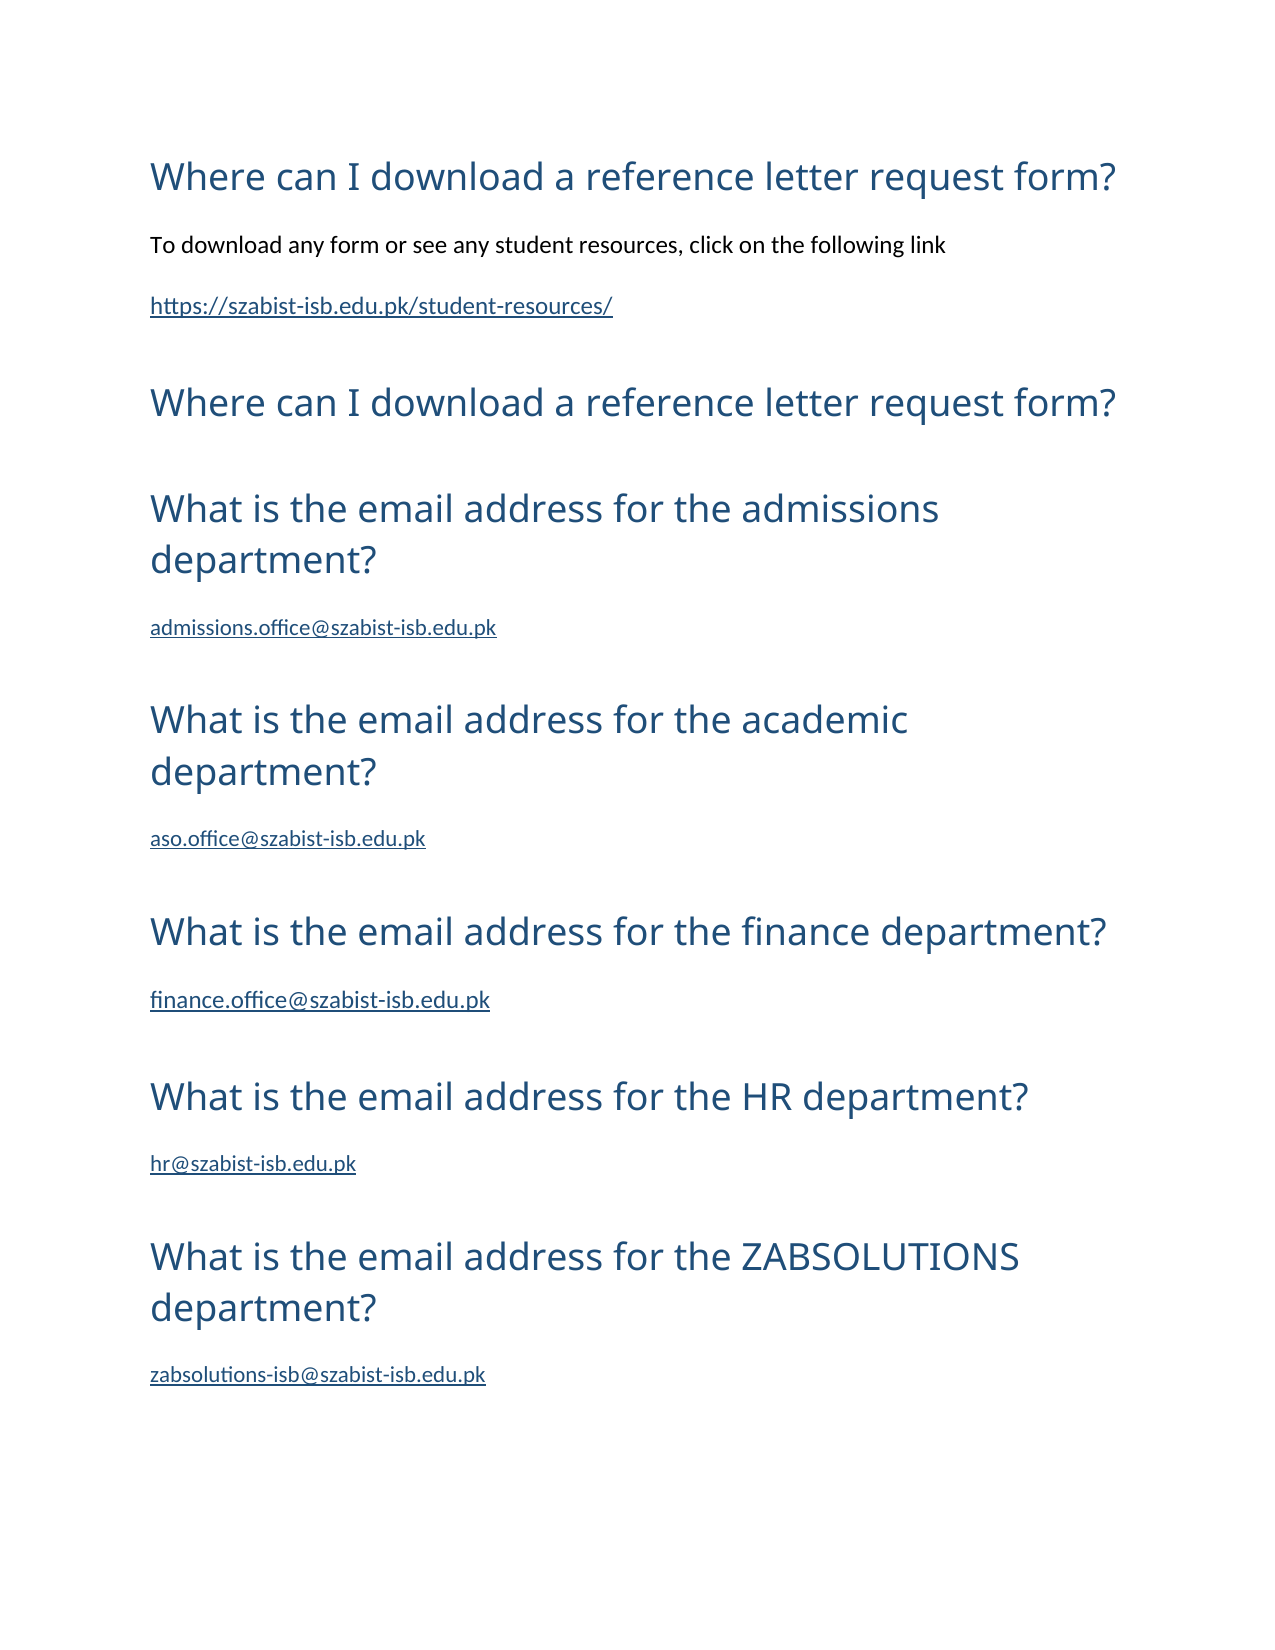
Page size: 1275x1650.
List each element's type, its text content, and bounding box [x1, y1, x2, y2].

text aso.office@szabist-isb.edu.pk [150, 824, 1125, 852]
text admissions.office@szabist-isb.edu.pk [150, 613, 1125, 641]
text zabsolutions-isb@szabist-isb.edu.pk [150, 1360, 1125, 1388]
subtitle What is the email address for the academic department? [150, 694, 1125, 796]
subtitle What is the email address for the admissions department? [150, 483, 1125, 585]
subtitle Where can I download a reference letter request form? [150, 376, 1125, 427]
text To download any form or see any student resources, click on the following link [150, 229, 1125, 259]
subtitle What is the email address for the finance department? [150, 905, 1125, 956]
subtitle Where can I download a reference letter request form? [150, 150, 1125, 201]
text hr@szabist-isb.edu.pk [150, 1149, 1125, 1177]
subtitle What is the email address for the ZABSOLUTIONS department? [150, 1230, 1125, 1332]
text finance.office@szabist-isb.edu.pk [150, 984, 1125, 1014]
text https://szabist-isb.edu.pk/student-resources/ [150, 290, 1125, 321]
subtitle What is the email address for the HR department? [150, 1070, 1125, 1121]
